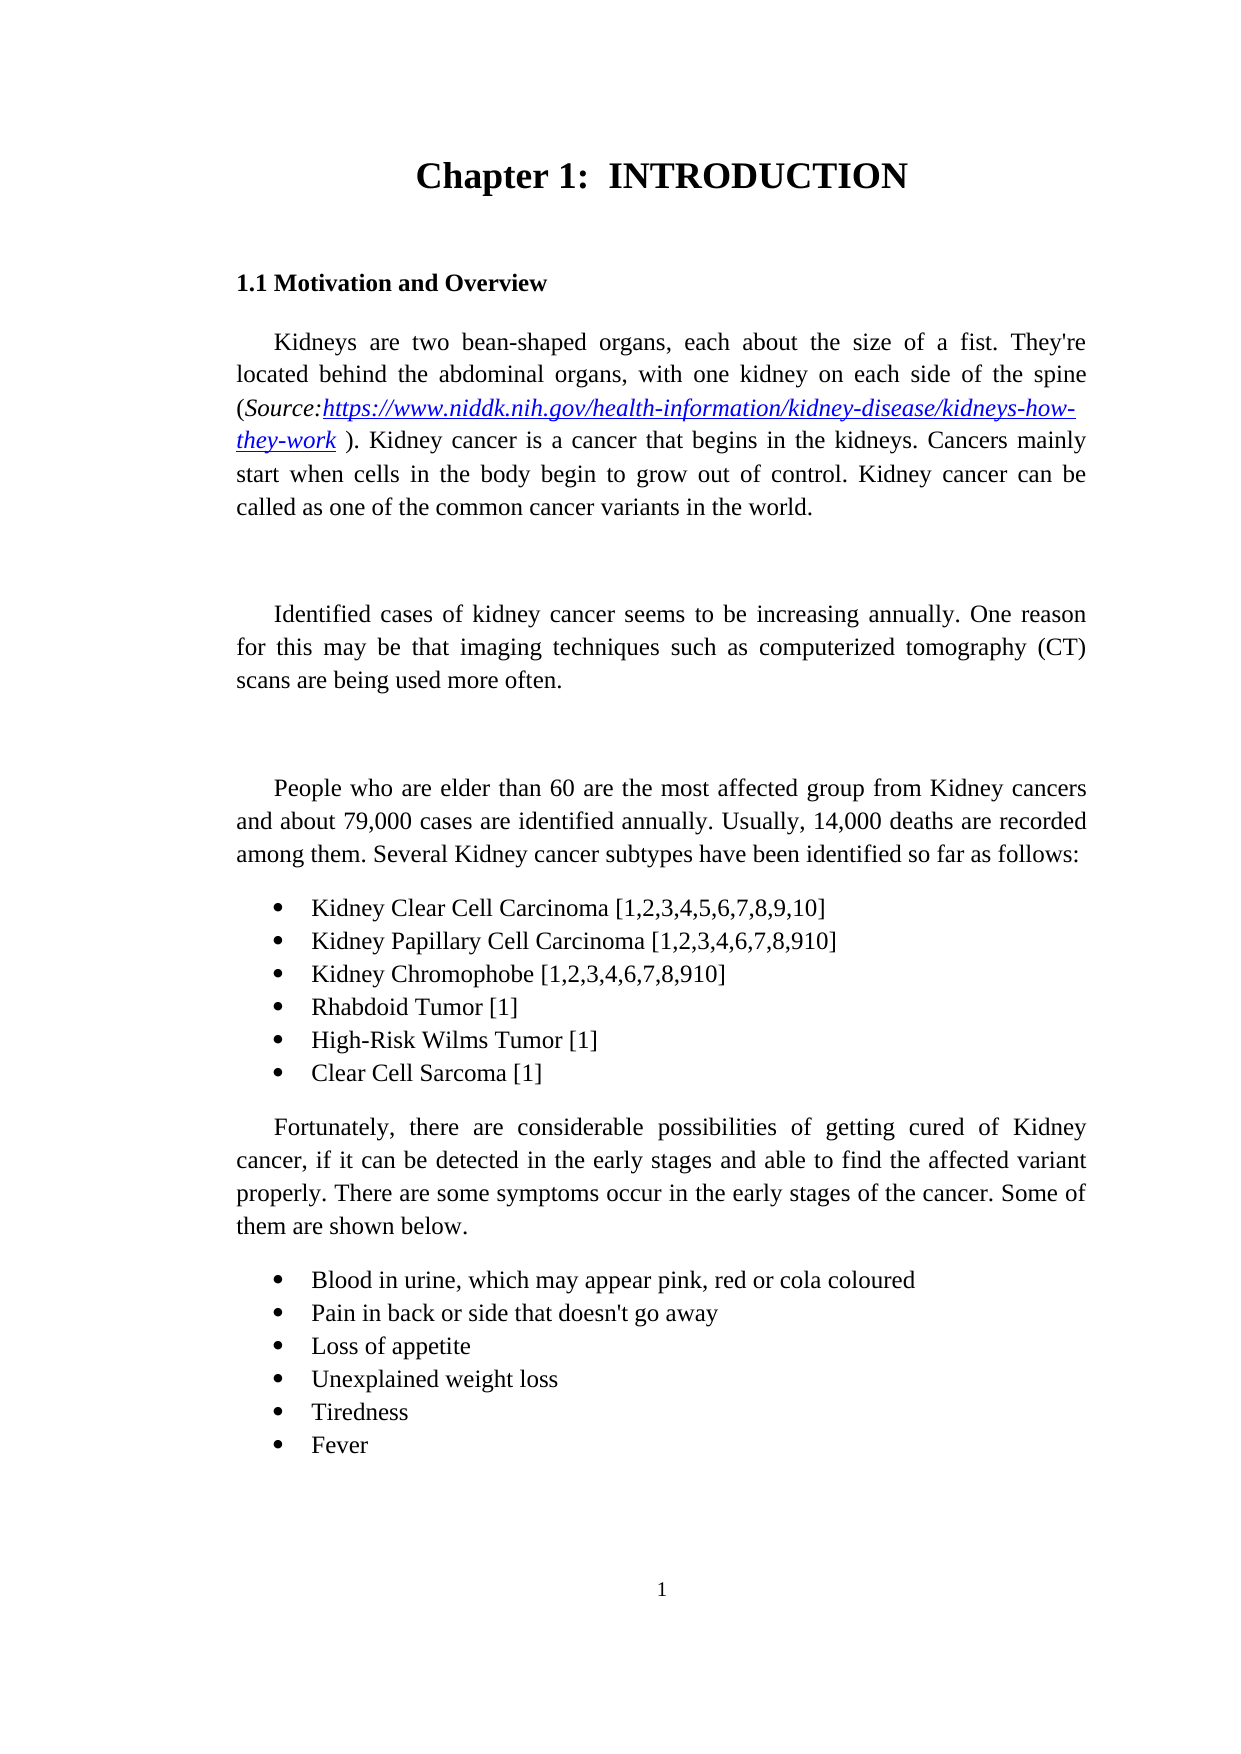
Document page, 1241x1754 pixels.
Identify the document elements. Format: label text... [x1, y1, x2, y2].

list Kidney Papillary Cell Carcinoma [1,2,3,4,6,7,8,910] [274, 926, 1087, 955]
text Fortunately, there are considerable possibilities of getting cured of Kidney cancer, if it can be detected in the early stages and able to find the affected variant properly. There are some symptoms occur in the early stages of the cancer. Some of them are shown below. [236, 1112, 1087, 1240]
list Kidney Clear Cell Carcinoma [1,2,3,4,5,6,7,8,9,10] [274, 893, 1087, 922]
list Clear Cell Sarcoma [1] [274, 1058, 1087, 1087]
list Fever [274, 1430, 1087, 1459]
text People who are elder than 60 are the most affected group from Kidney cancers and about 79,000 cases are identified annually. Usually, 14,000 deaths are recorded among them. Several Kidney cancer subtypes have been identified so far as follows: [236, 773, 1087, 868]
list Tiredness [274, 1397, 1087, 1426]
list Rhabdoid Tumor [1] [274, 992, 1087, 1021]
list Kidney Chromophobe [1,2,3,4,6,7,8,910] [274, 959, 1087, 988]
list Pain in back or side that doesn't go away [274, 1298, 1087, 1327]
list Unexplained weight loss [274, 1364, 1087, 1393]
text Identified cases of kidney cancer seems to be increasing annually. One reason for this may be that imaging techniques such as computerized tomography (CT) scans are being used more often. [236, 599, 1087, 694]
subtitle 1.1 Motivation and Overview [236, 268, 1087, 297]
list Blood in urine, which may appear pink, red or cola coloured [274, 1265, 1087, 1294]
subtitle INTRODUCTION [236, 154, 1087, 197]
text Kidneys are two bean-shaped organs, each about the size of a fist. They're located behind the abdominal organs, with one kidney on each side of the spine (Source:https://www.niddk.nih.gov/health-information/kidney-disease/kidneys-how-they-work ). Kidney cancer is a cancer that begins in the kidneys. Cancers mainly start when cells in the body begin to grow out of control. Kidney cancer can be called as one of the common cancer variants in the world. [236, 327, 1087, 520]
list Loss of appetite [274, 1331, 1087, 1360]
list High-Risk Wilms Tumor [1] [274, 1025, 1087, 1054]
